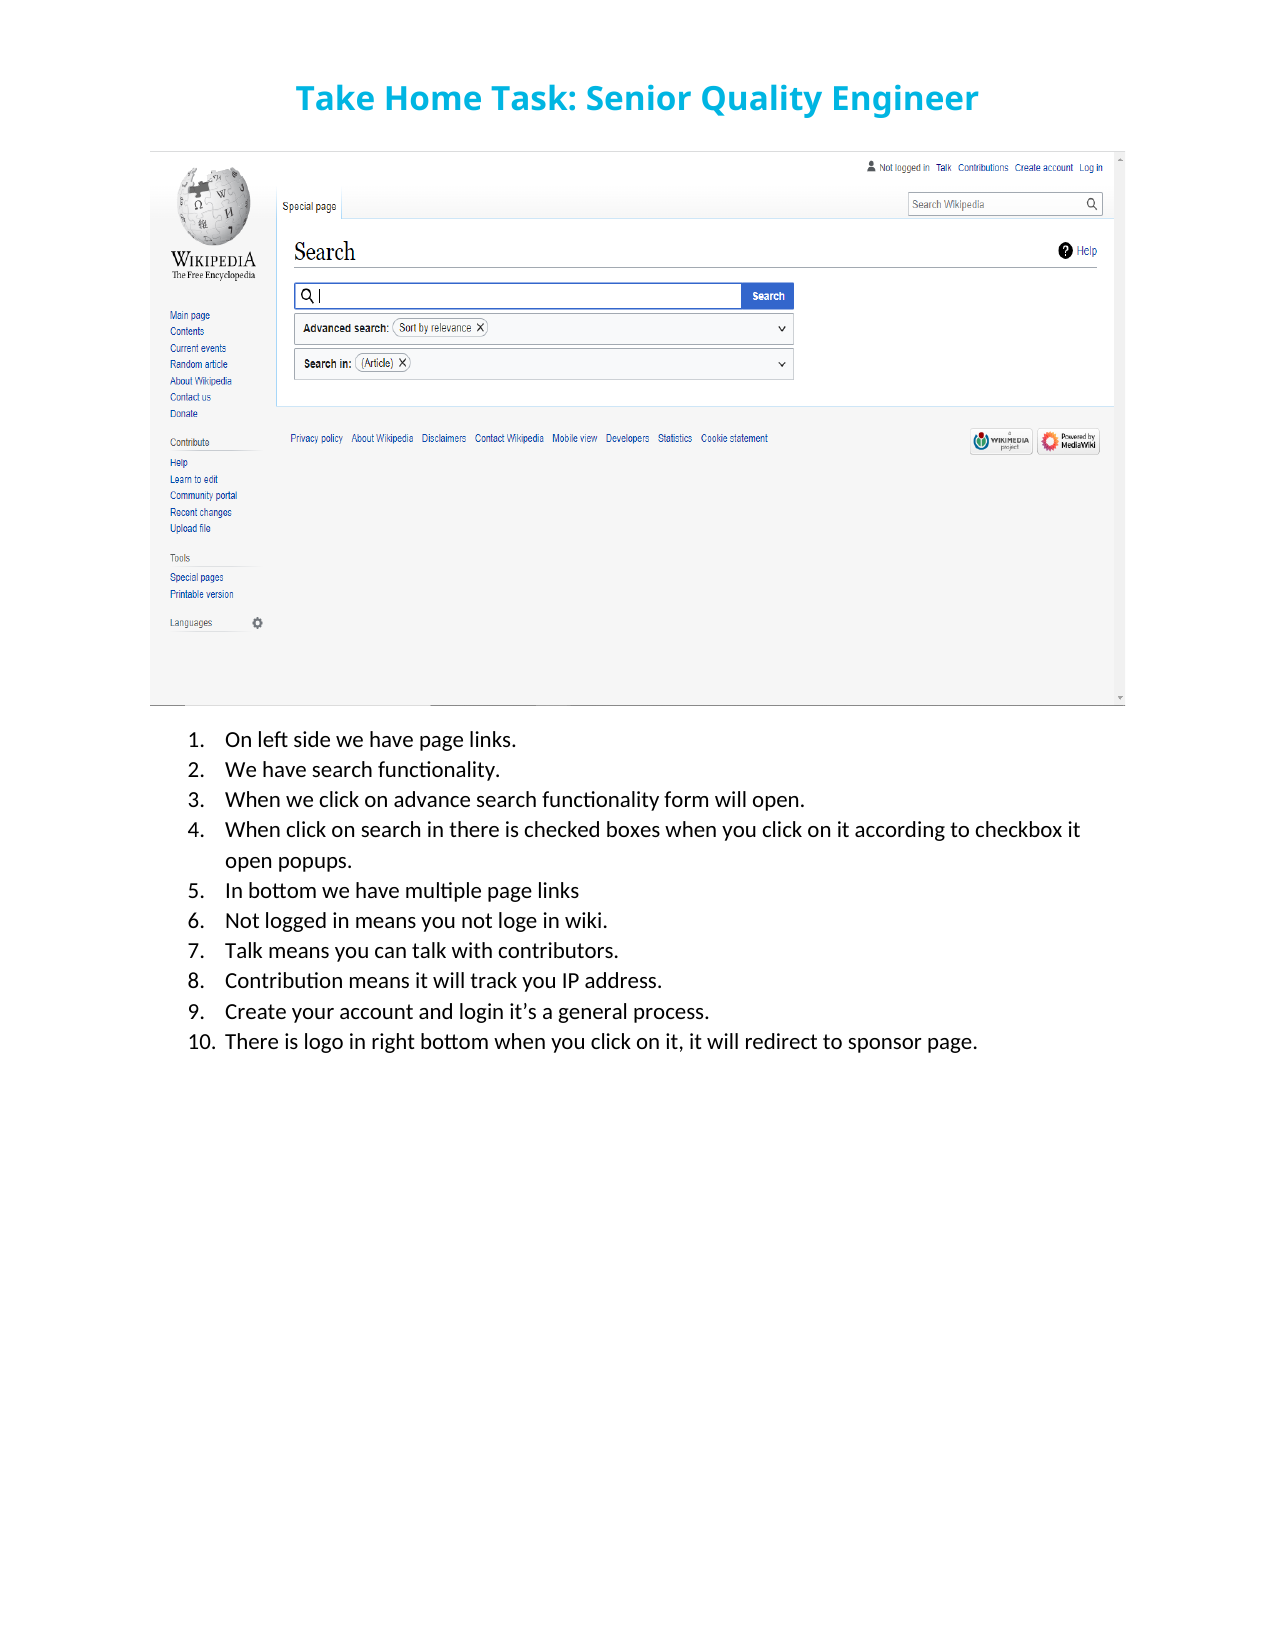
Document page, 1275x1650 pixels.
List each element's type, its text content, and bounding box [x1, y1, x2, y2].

list In bottom we have multiple page links [187, 876, 1125, 904]
list When click on search in there is checked boxes when you click on it according to checkbox it open popups. [187, 816, 1125, 874]
list Contribution means it will track you IP address. [187, 967, 1125, 994]
list Create your account and login it’s a general process. [187, 997, 1125, 1025]
list When we click on advance search functionality form will open. [187, 785, 1125, 813]
list Talk means you can talk with contributors. [187, 936, 1125, 964]
picture [150, 150, 1125, 706]
list Not logged in means you not loge in wiki. [187, 906, 1125, 934]
list There is logo in right bottom when you click on it, it will redirect to sponsor page. [187, 1027, 1125, 1055]
list On left side we have page links. [187, 725, 1125, 753]
list We have search functionality. [187, 755, 1125, 783]
